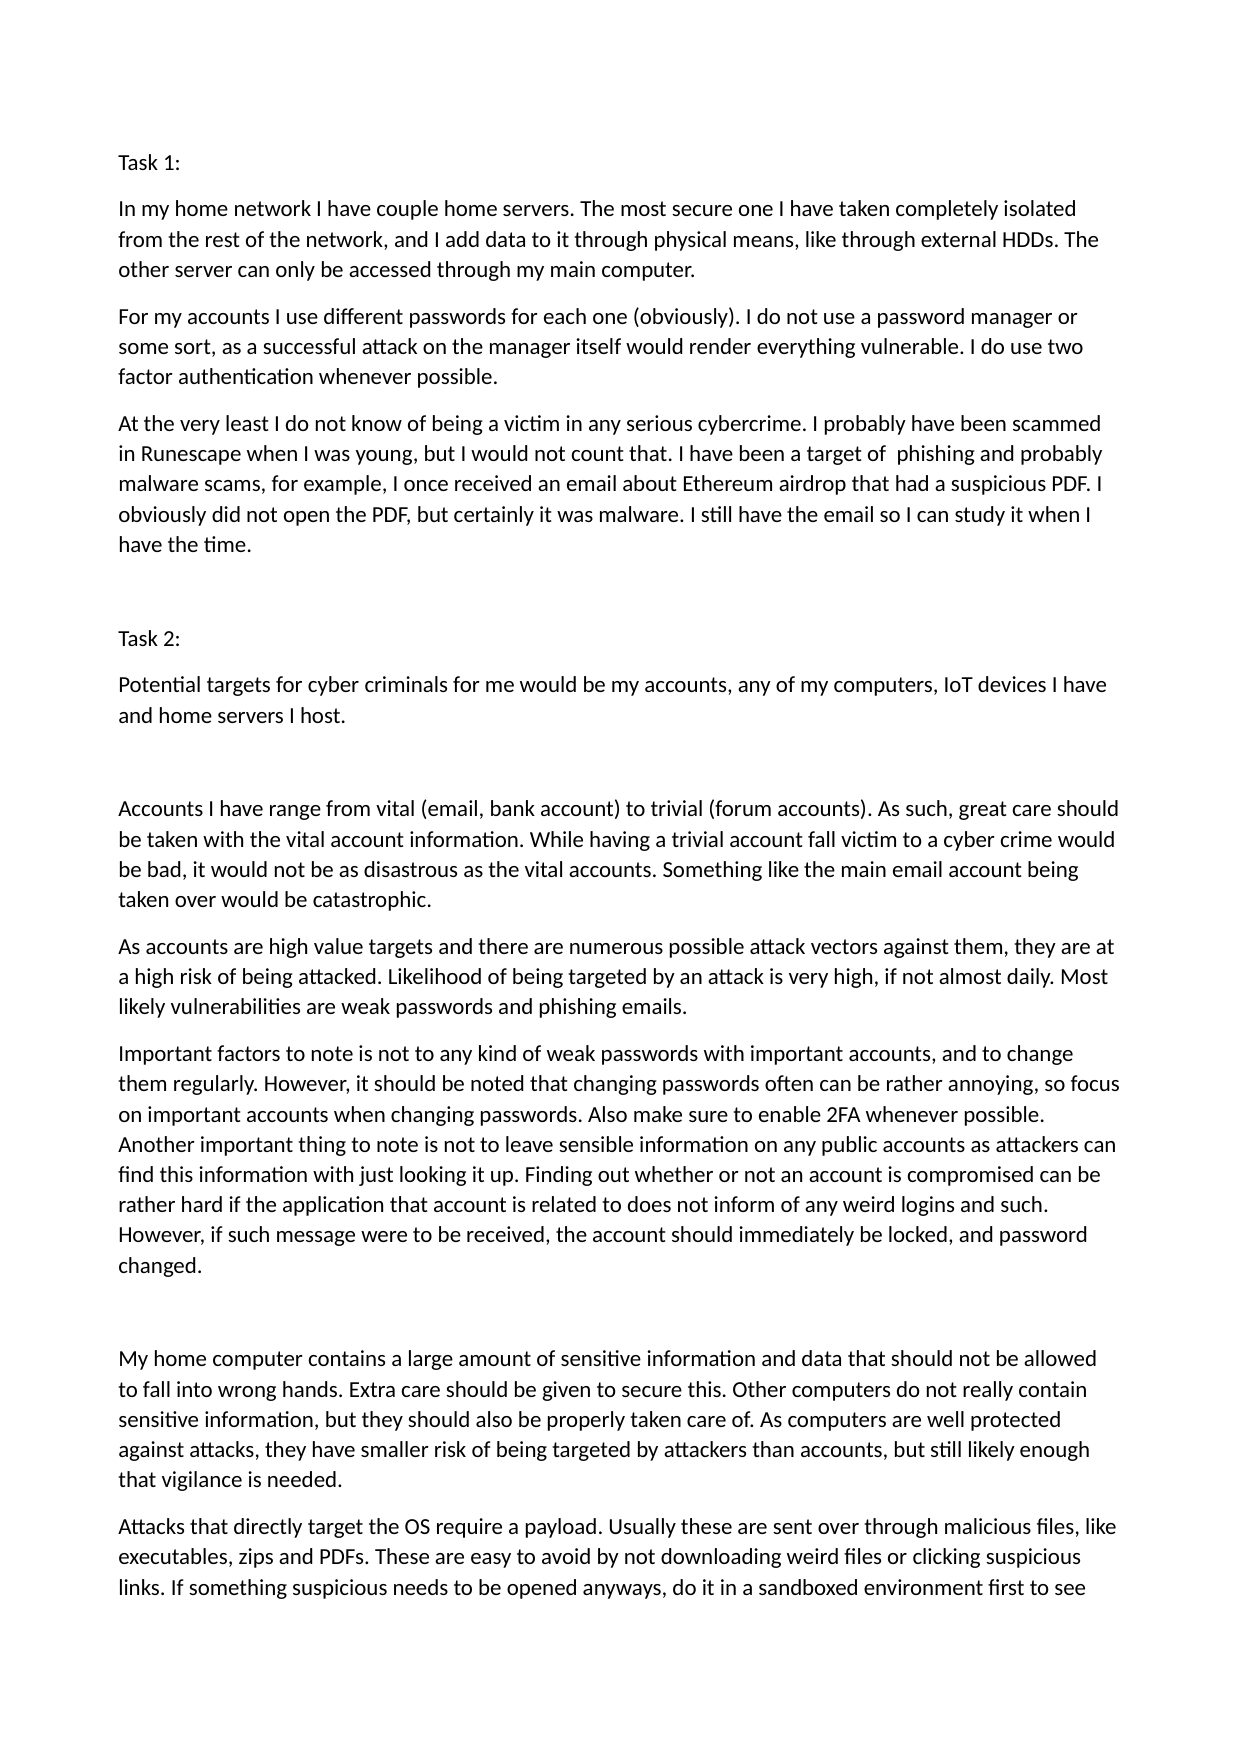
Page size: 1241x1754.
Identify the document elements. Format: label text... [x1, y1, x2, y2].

text As accounts are high value targets and there are numerous possible attack vectors against them, they are at a high risk of being attacked. Likelihood of being targeted by an attack is very high, if not almost daily. Most likely vulnerabilities are weak passwords and phishing emails. [118, 932, 1122, 1020]
text My home computer contains a large amount of sensitive information and data that should not be allowed to fall into wrong hands. Extra care should be given to secure this. Other computers do not really contain sensitive information, but they should also be properly taken care of. As computers are well protected against attacks, they have smaller risk of being targeted by attackers than accounts, but still likely enough that vigilance is needed. [118, 1344, 1122, 1493]
text Accounts I have range from vital (email, bank account) to trivial (forum accounts). As such, great care should be taken with the vital account information. While having a trivial account fall victim to a cyber crime would be bad, it would not be as disastrous as the vital accounts. Something like the main email account being taken over would be catastrophic. [118, 794, 1122, 913]
text Task 2: [118, 624, 1122, 652]
text Important factors to note is not to any kind of weak passwords with important accounts, and to change them regularly. However, it should be noted that changing passwords often can be rather annoying, so focus on important accounts when changing passwords. Also make sure to enable 2FA whenever possible. Another important thing to note is not to leave sensible information on any public accounts as attackers can find this information with just looking it up. Finding out whether or not an account is compromised can be rather hard if the application that account is related to does not inform of any weird logins and such. However, if such message were to be received, the account should immediately be locked, and password changed. [118, 1039, 1122, 1279]
text At the very least I do not know of being a victim in any serious cybercrime. I probably have been scammed in Runescape when I was young, but I would not count that. I have been a target of phishing and probably malware scams, for example, I once received an email about Ethereum airdrop that had a suspicious PDF. I obviously did not open the PDF, but certainly it was malware. I still have the email so I can study it when I have the time. [118, 409, 1122, 558]
text Task 1: [118, 148, 1122, 176]
text In my home network I have couple home servers. The most secure one I have taken completely isolated from the rest of the network, and I add data to it through physical means, like through external HDDs. The other server can only be accessed through my main computer. [118, 194, 1122, 283]
text Potential targets for cyber criminals for me would be my accounts, any of my computers, IoT devices I have and home servers I host. [118, 671, 1122, 729]
text For my accounts I use different passwords for each one (obviously). I do not use a password manager or some sort, as a successful attack on the manager itself would render everything vulnerable. I do use two factor authentication whenever possible. [118, 302, 1122, 390]
